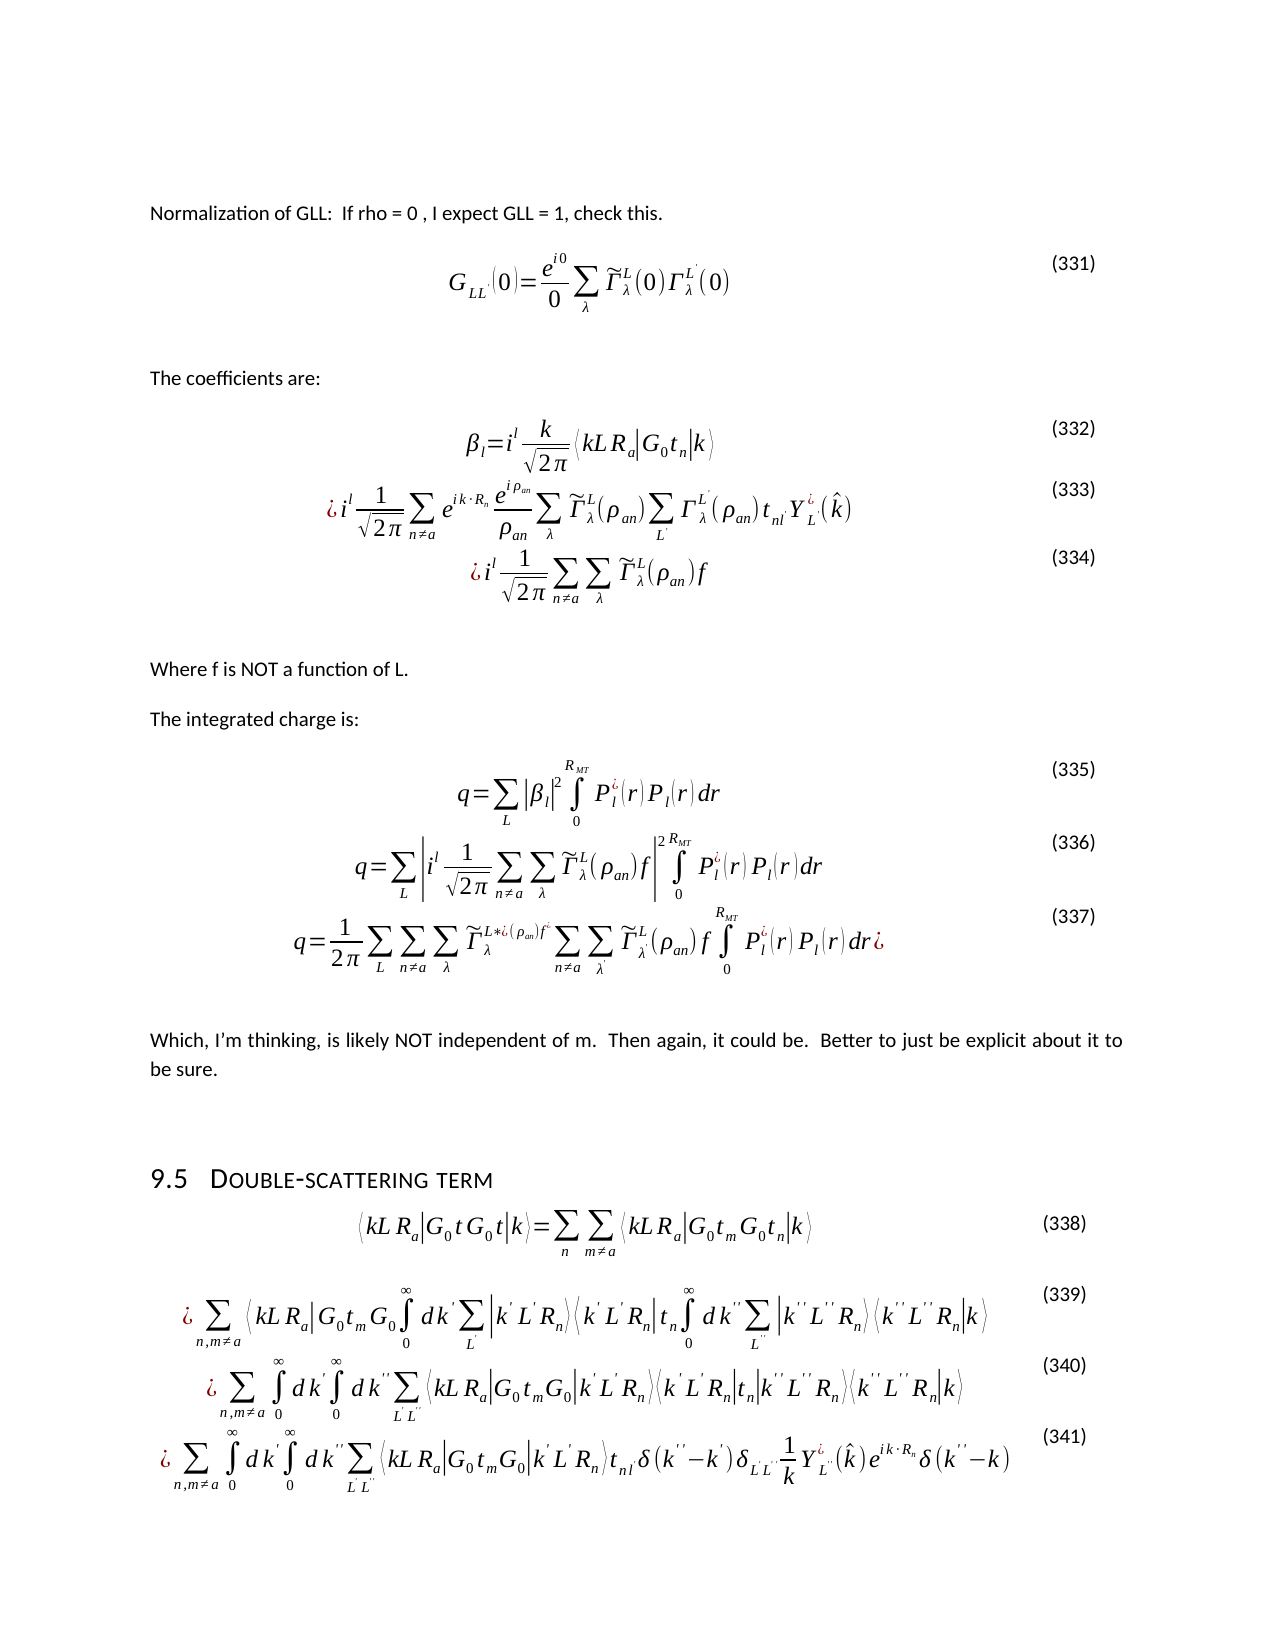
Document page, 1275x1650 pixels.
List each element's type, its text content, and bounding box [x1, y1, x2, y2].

table_cell [139, 545, 1040, 606]
table_cell [139, 1424, 1031, 1495]
table_header [139, 415, 1040, 476]
table_cell [1040, 476, 1104, 544]
text The coefficients are: [150, 365, 1125, 391]
text The integrated charge is: [150, 706, 1125, 732]
text Normalization of GLL: If rho = 0 , I expect GLL = 1, check this. [150, 200, 1125, 225]
table_cell [139, 829, 1040, 904]
table_header [1040, 415, 1104, 476]
text Which, I’m thinking, is likely NOT independent of m. Then again, it could be. Better to just be explicit about it to be sure. [150, 1027, 1125, 1082]
table_cell [1040, 829, 1104, 904]
table_cell [1040, 545, 1104, 606]
table_cell [1031, 1281, 1104, 1352]
table_header [1040, 250, 1104, 315]
table_header [139, 756, 1040, 829]
table_cell [139, 904, 1040, 977]
table_header [1031, 1210, 1104, 1281]
table_header [139, 1210, 1031, 1281]
text Where f is NOT a function of L. [150, 656, 1125, 682]
table_header [1040, 756, 1104, 829]
table_cell [1031, 1352, 1104, 1423]
table_header [139, 250, 1040, 315]
table_cell [139, 1281, 1031, 1352]
table_cell [1031, 1424, 1104, 1495]
table_cell [1040, 904, 1104, 977]
table_cell [139, 476, 1040, 544]
table_cell [139, 1352, 1031, 1423]
subtitle Double-scattering term [150, 1160, 1125, 1196]
